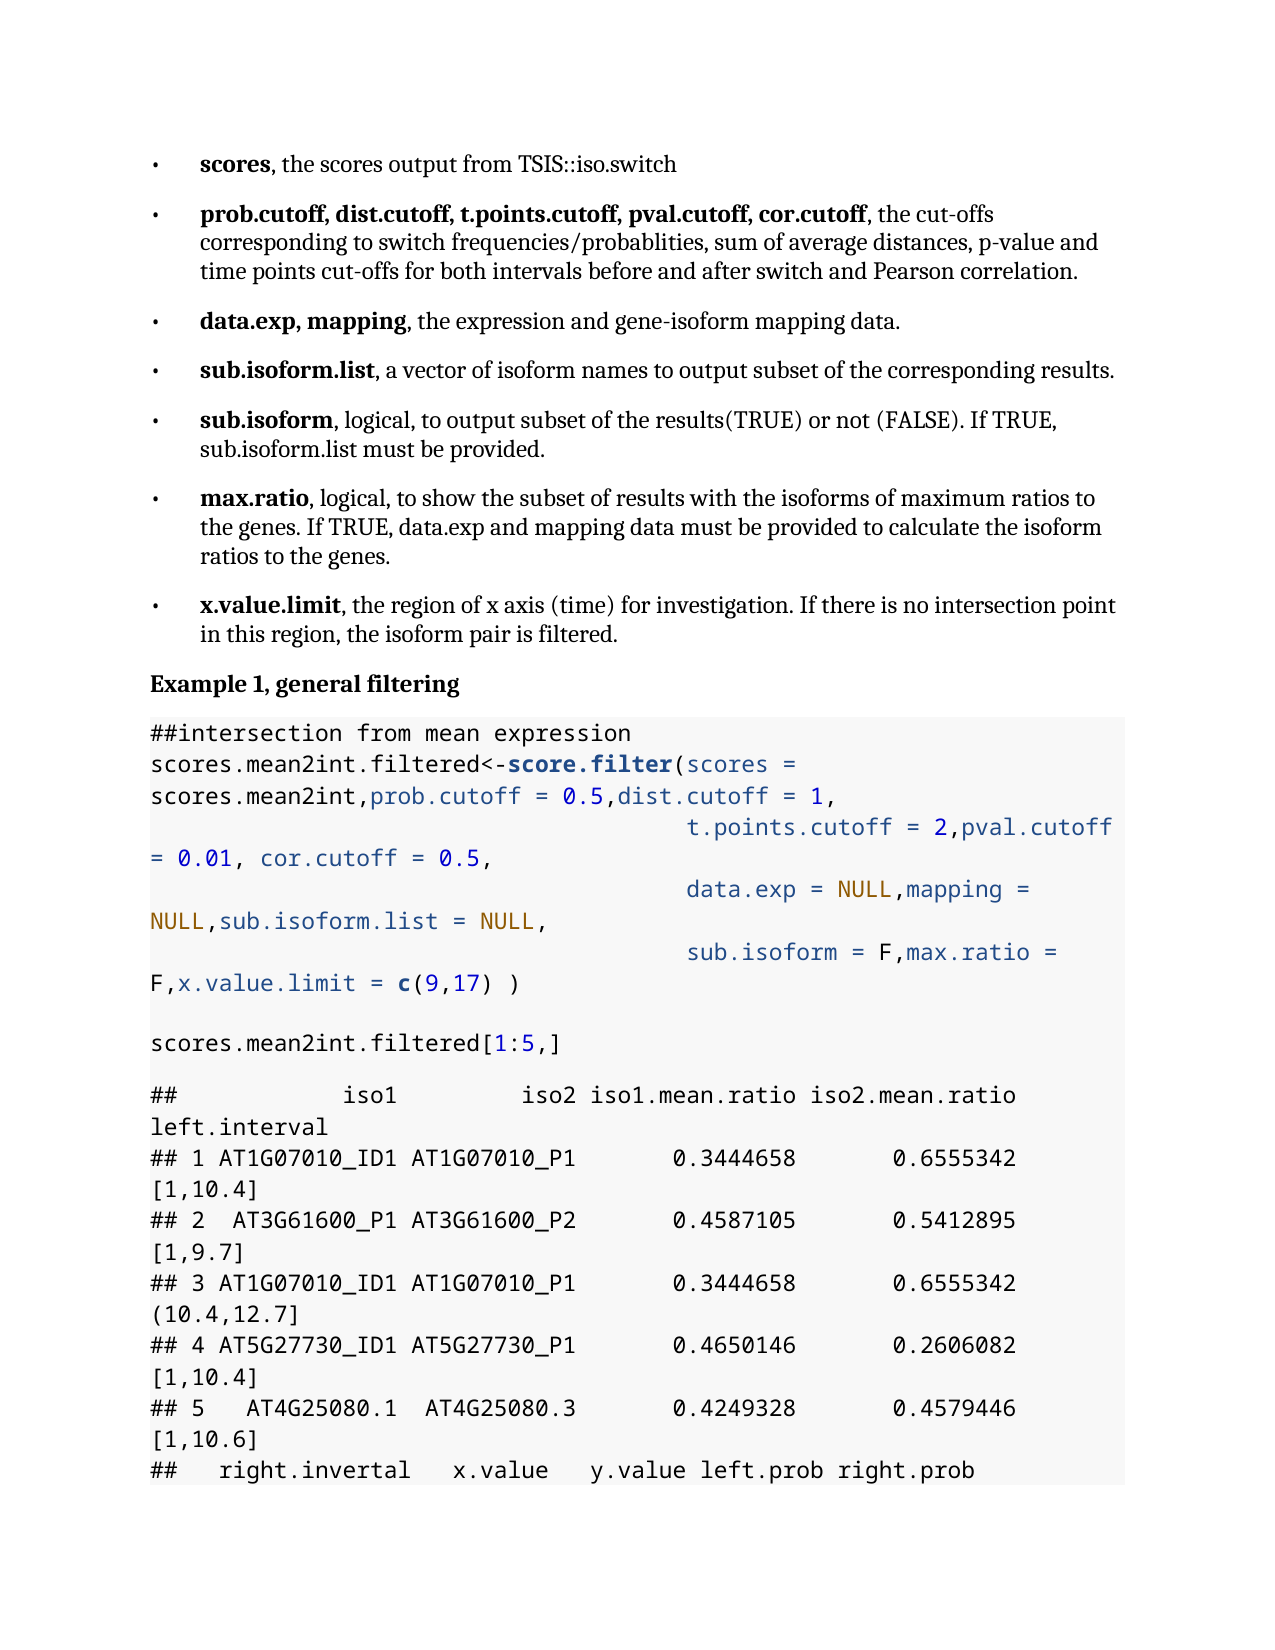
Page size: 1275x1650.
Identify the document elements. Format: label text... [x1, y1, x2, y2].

list prob.cutoff, dist.cutoff, t.points.cutoff, pval.cutoff, cor.cutoff, the cut-offs corresponding to switch frequencies/probablities, sum of average distances, p-value and time points cut-offs for both intervals before and after switch and Pearson correlation. [150, 199, 1125, 286]
text ##intersection from mean expression scores.mean2int.filtered<-score.filter(scores = scores.mean2int,prob.cutoff = 0.5,dist.cutoff = 1, t.points.cutoff = 2,pval.cutoff = 0.01, cor.cutoff = 0.5, data.exp = NULL,mapping = NULL,sub.isoform.list = NULL, sub.isoform = F,max.ratio = F,x.value.limit = c(9,17) ) scores.mean2int.filtered[1:5,] [150, 717, 1125, 1058]
list data.exp, mapping, the expression and gene-isoform mapping data. [150, 307, 1125, 335]
list max.ratio, logical, to show the subset of results with the isoforms of maximum ratios to the genes. If TRUE, data.exp and mapping data must be provided to calculate the isoform ratios to the genes. [150, 484, 1125, 570]
list x.value.limit, the region of x axis (time) for investigation. If there is no intersection point in this region, the isoform pair is filtered. [150, 591, 1125, 649]
list sub.isoform, logical, to output subset of the results(TRUE) or not (FALSE). If TRUE, sub.isoform.list must be provided. [150, 406, 1125, 463]
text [150, 1079, 1125, 1485]
list sub.isoform.list, a vector of isoform names to output subset of the corresponding results. [150, 356, 1125, 385]
text Example 1, general filtering [150, 669, 1125, 698]
list scores, the scores output from TSIS::iso.switch [150, 150, 1125, 179]
